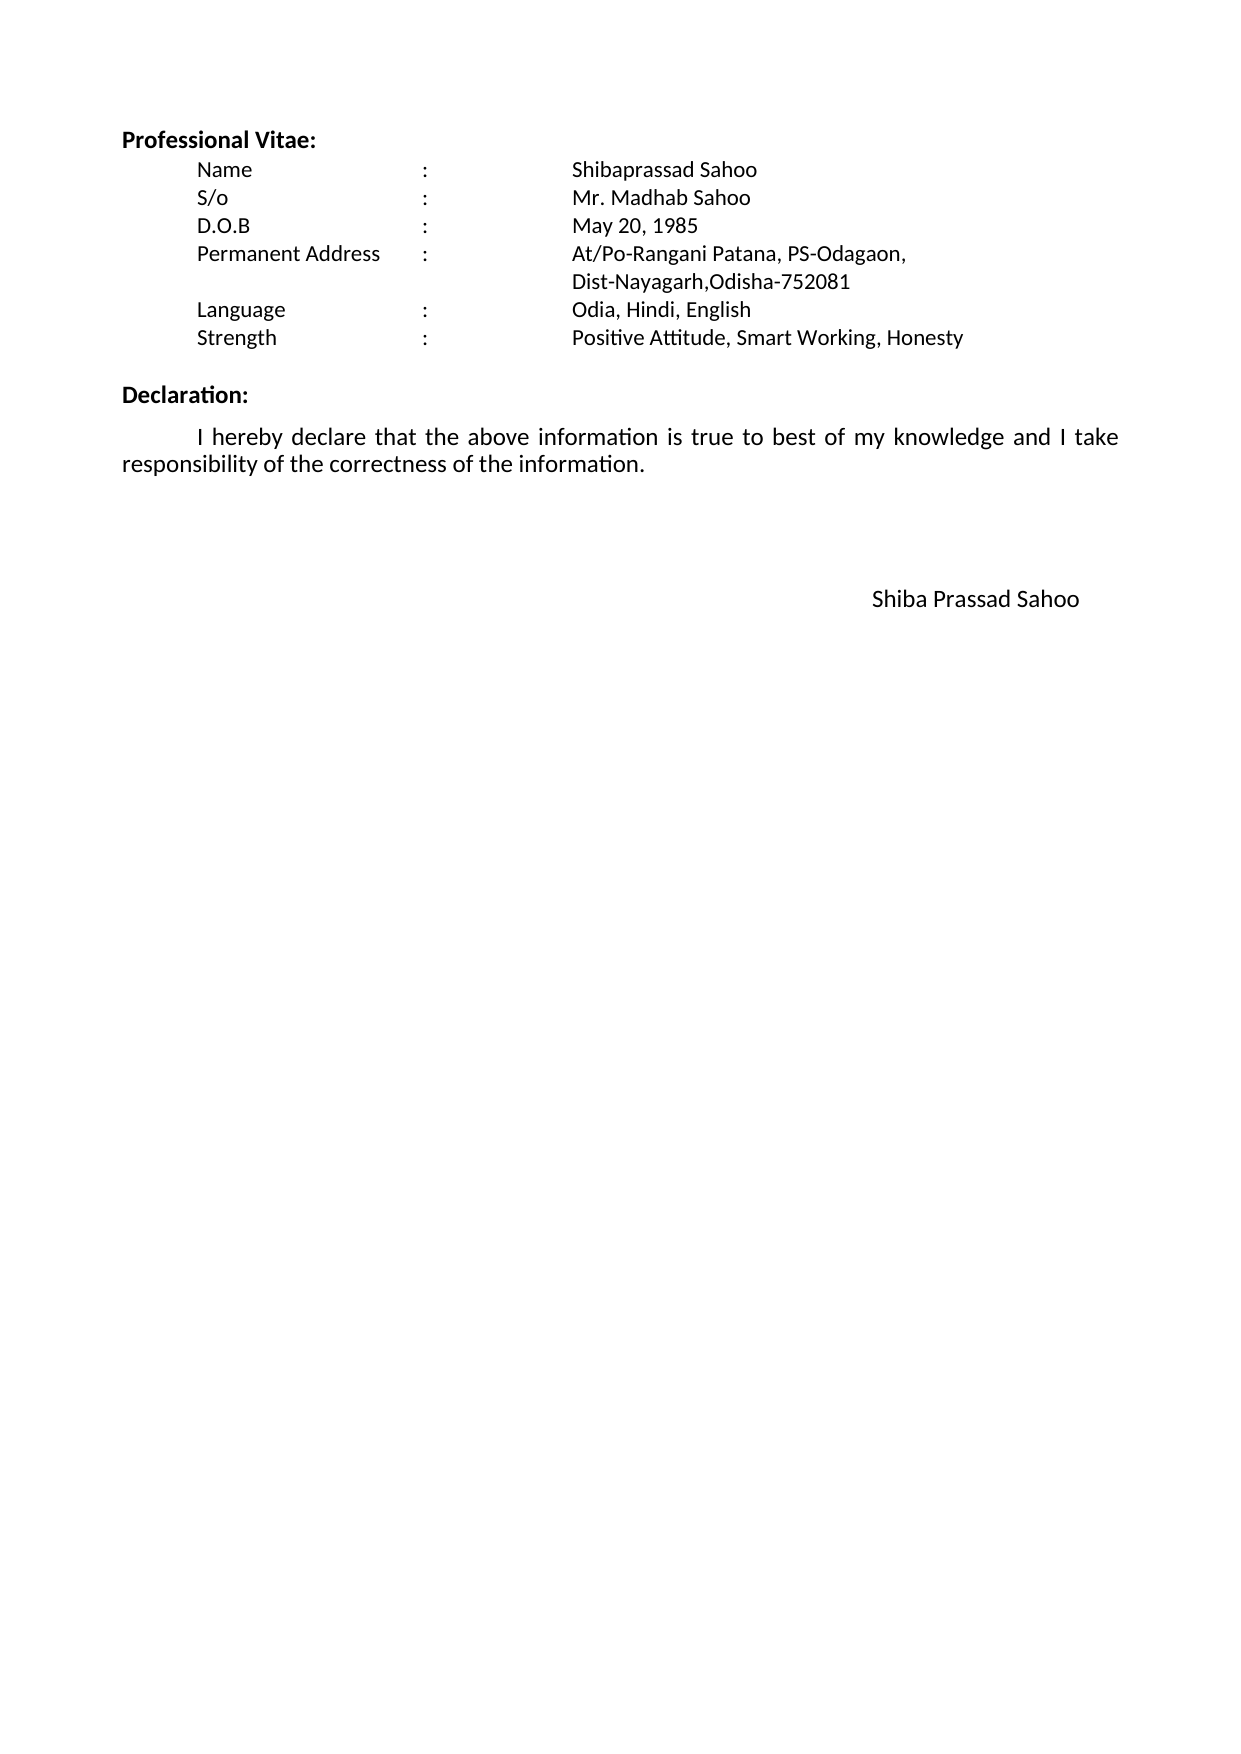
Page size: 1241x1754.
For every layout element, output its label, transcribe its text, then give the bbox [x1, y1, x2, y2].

text Permanent Address : At/Po-Rangani Patana, PS-Odagaon, [122, 239, 1125, 267]
text Professional Vitae: [122, 124, 1125, 155]
text I hereby declare that the above information is true to best of my knowledge and I take responsibility of the correctness of the information. [122, 423, 1121, 479]
text Dist-Nayagarh,Odisha-752081 [497, 267, 1125, 295]
text Strength : Positive Attitude, Smart Working, Honesty [122, 323, 1125, 351]
text S/o : Mr. Madhab Sahoo [122, 183, 1125, 211]
text D.O.B : May 20, 1985 [122, 211, 1125, 239]
text Name : Shibaprassad Sahoo [122, 155, 1125, 183]
text Shiba Prassad Sahoo [122, 583, 1125, 614]
text Declaration: [122, 379, 1125, 409]
text Language : Odia, Hindi, English [122, 295, 1125, 323]
